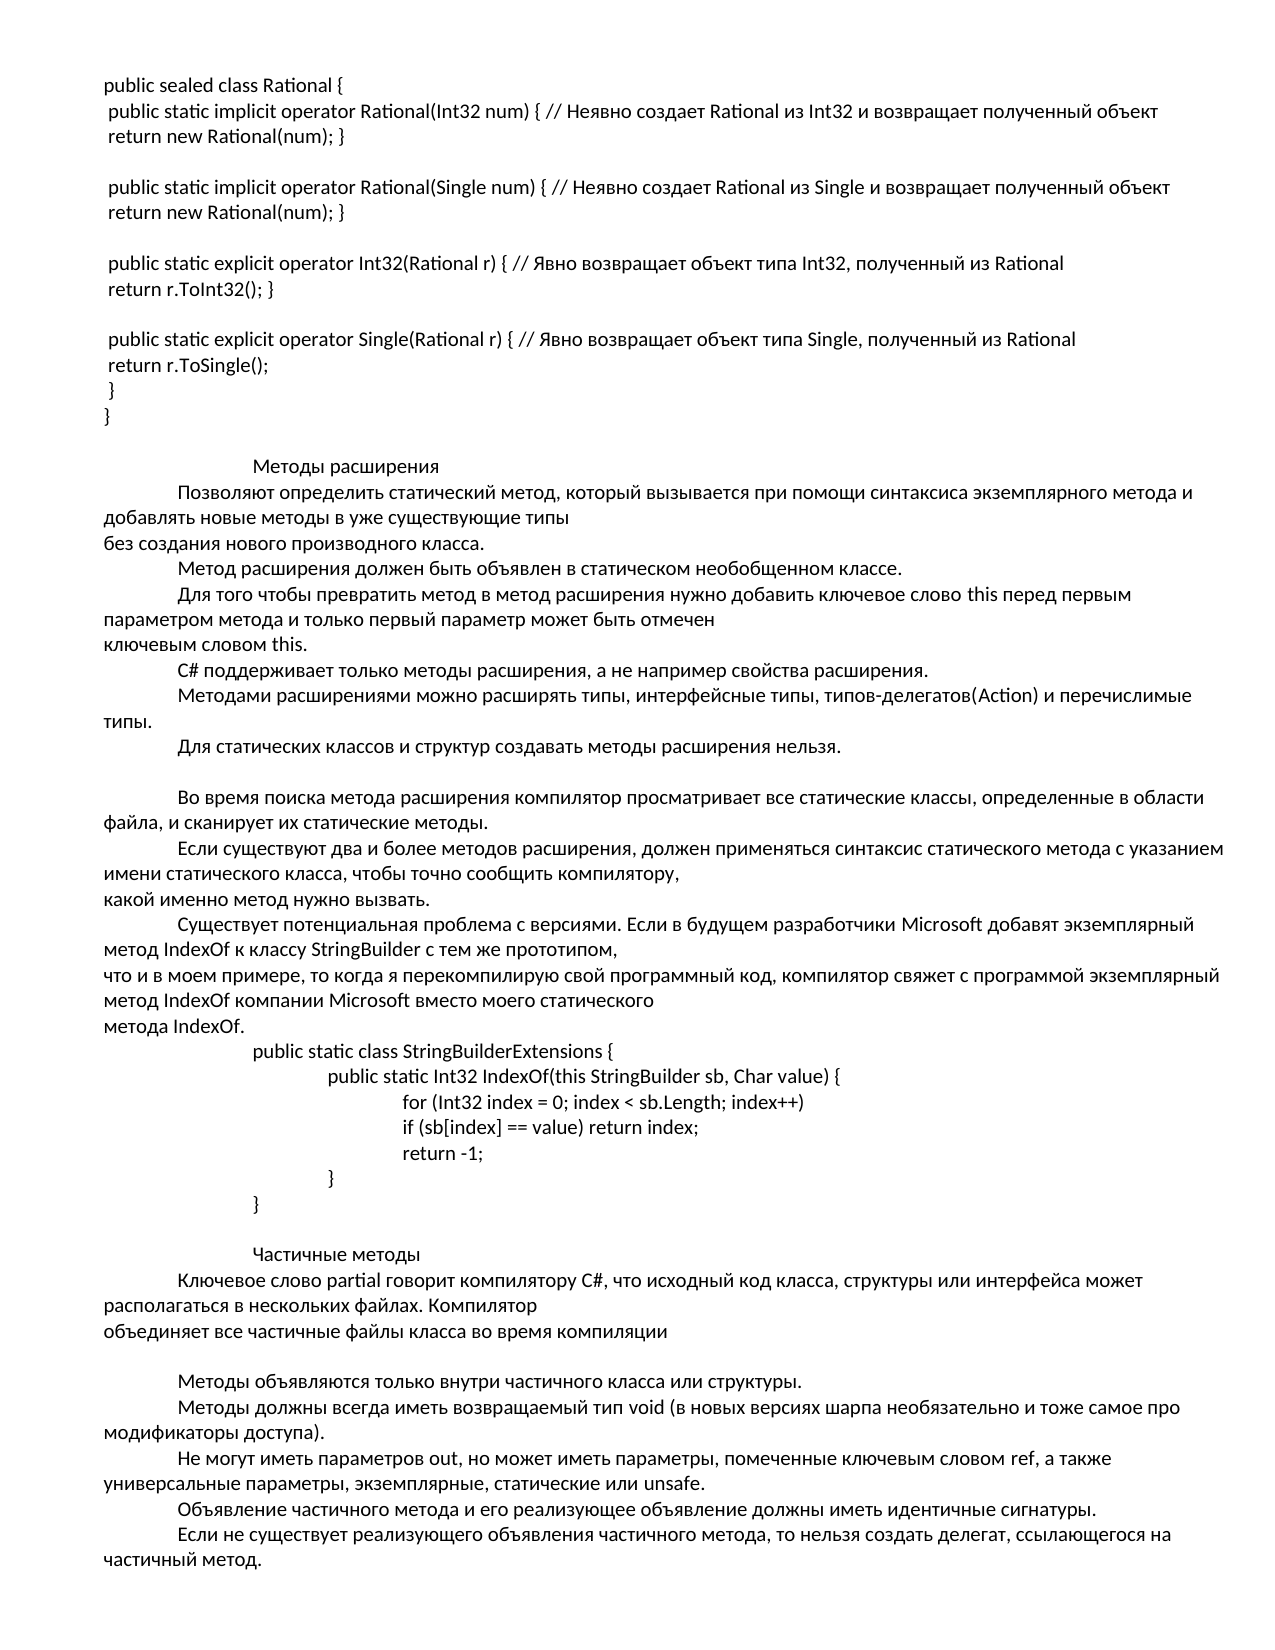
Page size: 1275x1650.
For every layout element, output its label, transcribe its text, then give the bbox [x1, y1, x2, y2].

text Не могут иметь параметров out, но может иметь параметры, помеченные ключевым словом ref, а также универсальные параметры, экземплярные, статические или unsafe. [103, 1445, 1226, 1496]
text public static implicit operator Rational(Single num) { // Неявно создает Rational из Single и возвращает полученный объект [103, 174, 1226, 199]
text for (Int32 index = 0; index < sb.Length; index++) [103, 1089, 1226, 1114]
text } [103, 377, 1226, 403]
text Ключевое слово partial говорит компилятору C#, что исходный код класса, структуры или интерфейса может располагаться в нескольких файлах. Компилятор [103, 1267, 1226, 1318]
text Позволяют определить статический метод, который вызывается при помощи синтаксиса экземплярного метода и добавлять новые методы в уже существующие типы [103, 479, 1226, 530]
text public static explicit operator Int32(Rational r) { // Явно возвращает объект типа Int32, полученный из Rational [103, 250, 1226, 276]
text ключевым словом this. [103, 632, 1226, 657]
text что и в моем примере, то когда я перекомпилирую свой программный код, компилятор свяжет с программой экземплярный метод IndexOf компании Microsoft вместо моего статического [103, 962, 1226, 1013]
text Если не существует реализующего объявления частичного метода, то нельзя создать делегат, ссылающегося на частичный метод. [103, 1521, 1226, 1572]
text if (sb[index] == value) return index; [103, 1114, 1226, 1140]
text без создания нового производного класса. [103, 530, 1226, 555]
text С# поддерживает только методы расширения, а не например свойства расширения. [103, 657, 1226, 682]
text } [103, 1191, 1226, 1216]
text Методы объявляются только внутри частичного класса или структуры. [103, 1369, 1226, 1394]
text Существует потенциальная проблема с версиями. Если в будущем разработчики Microsoft добавят экземплярный метод IndexOf к классу StringBuilder с тем же прототипом, [103, 911, 1226, 962]
text return -1; [103, 1140, 1226, 1165]
text Частичные методы [103, 1242, 1226, 1267]
text public sealed class Rational { [103, 72, 1226, 98]
text Методы должны всегда иметь возвращаемый тип void (в новых версиях шарпа необязательно и тоже самое про модификаторы доступа). [103, 1394, 1226, 1445]
text public static explicit operator Single(Rational r) { // Явно возвращает объект типа Single, полученный из Rational [103, 327, 1226, 352]
text Для того чтобы превратить метод в метод расширения нужно добавить ключевое слово this перед первым параметром метода и только первый параметр может быть отмечен [103, 581, 1226, 632]
text return new Rational(num); } [103, 123, 1226, 149]
text Методы расширения [103, 454, 1226, 479]
text какой именно метод нужно вызвать. [103, 886, 1226, 911]
text public static class StringBuilderExtensions { [103, 1038, 1226, 1064]
text объединяет все частичные файлы класса во время компиляции [103, 1318, 1226, 1343]
text Метод расширения должен быть объявлен в статическом необобщенном классе. [103, 555, 1226, 581]
text } [103, 403, 1226, 428]
text } [103, 1165, 1226, 1191]
text public static implicit operator Rational(Int32 num) { // Неявно создает Rational из Int32 и возвращает полученный объект [103, 98, 1226, 123]
text Объявление частичного метода и его реализующее объявление должны иметь идентичные сигнатуры. [103, 1496, 1226, 1521]
text return r.ToInt32(); } [103, 276, 1226, 301]
text public static Int32 IndexOf(this StringBuilder sb, Char value) { [103, 1064, 1226, 1089]
text Методами расширениями можно расширять типы, интерфейсные типы, типов-делегатов(Action) и перечислимые типы. [103, 682, 1226, 733]
text метода IndexOf. [103, 1013, 1226, 1038]
text return new Rational(num); } [103, 199, 1226, 225]
text Если существуют два и более методов расширения, должен применяться синтаксис статического метода с указанием имени статического класса, чтобы точно сообщить компилятору, [103, 835, 1226, 886]
text return r.ToSingle(); [103, 352, 1226, 377]
text Для статических классов и структур создавать методы расширения нельзя. [103, 733, 1226, 759]
text Во время поиска метода расширения компилятор просматривает все статические классы, определенные в области файла, и сканирует их статические методы. [103, 784, 1226, 835]
